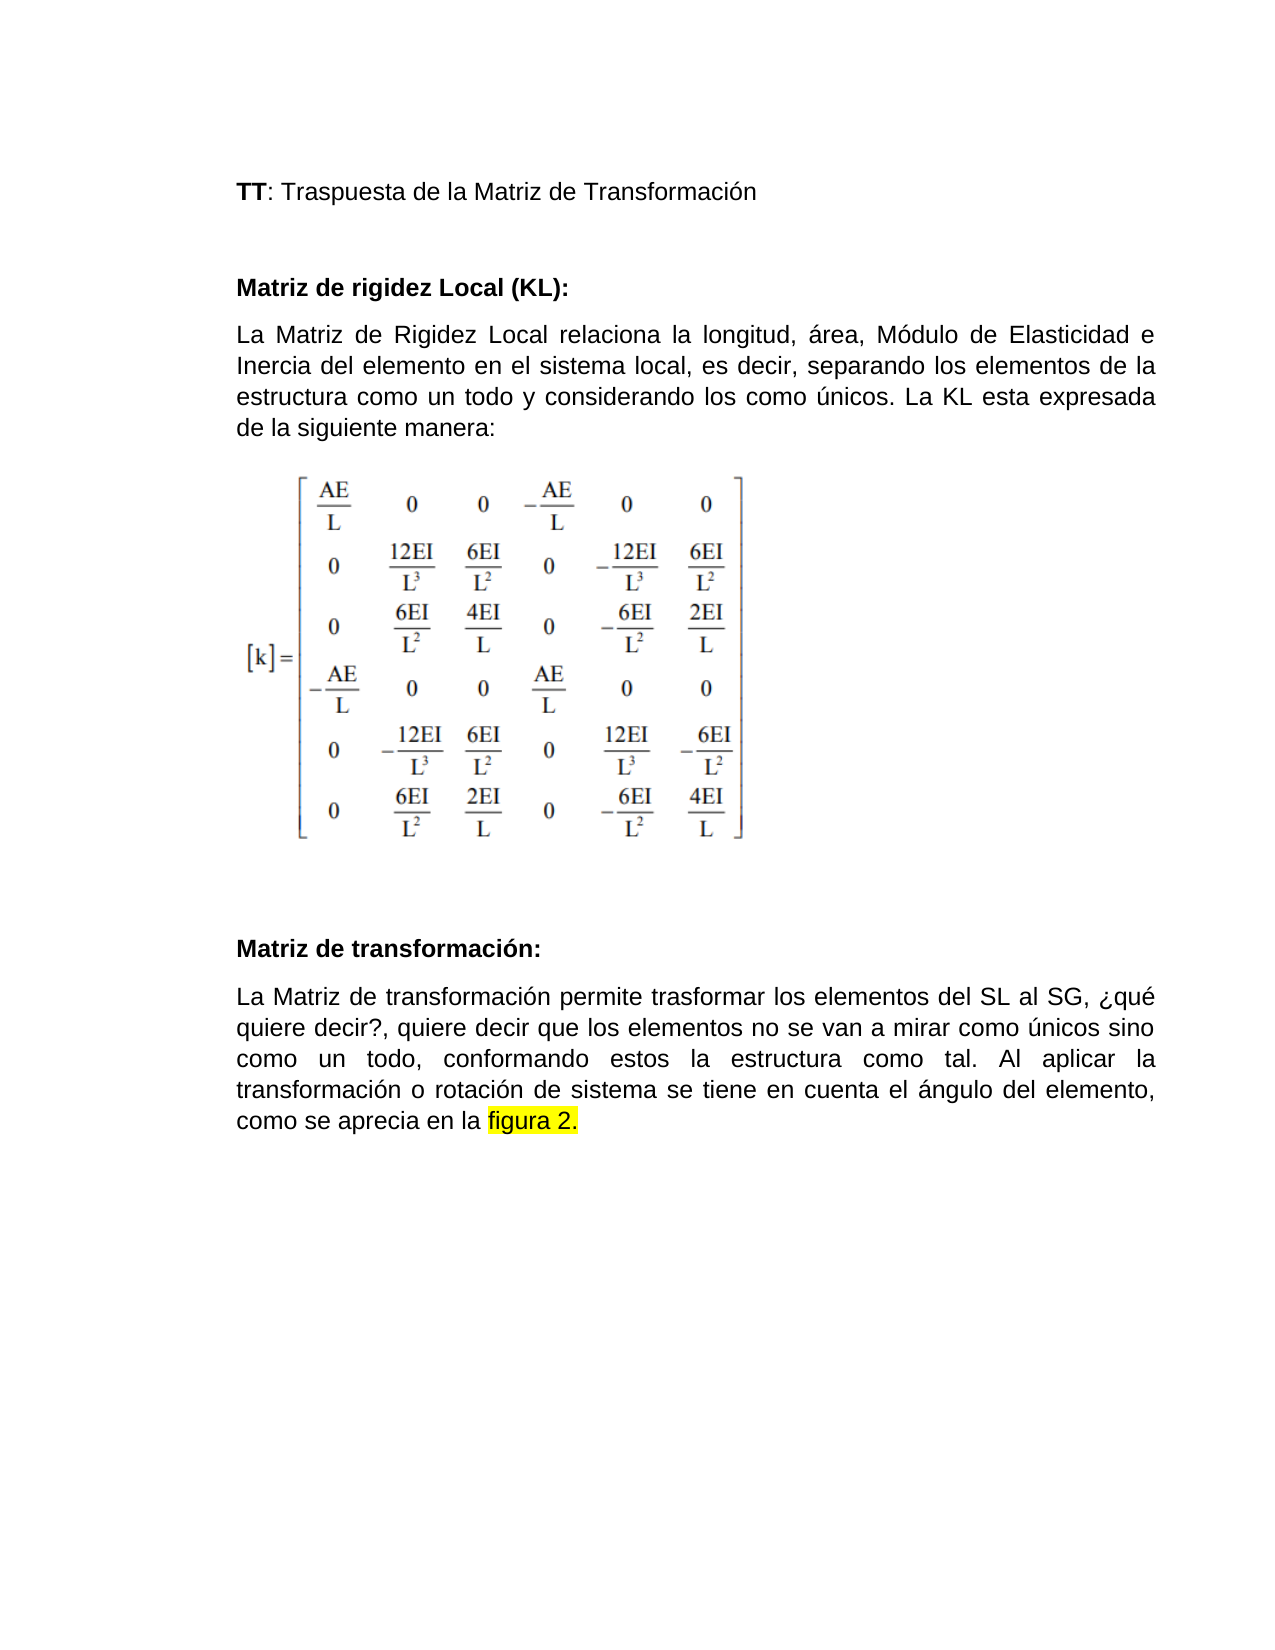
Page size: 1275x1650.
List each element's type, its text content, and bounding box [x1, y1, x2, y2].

picture [236, 461, 797, 868]
text La Matriz de Rigidez Local relaciona la longitud, área, Módulo de Elasticidad e Inercia del elemento en el sistema local, es decir, separando los elementos de la estructura como un todo y considerando los como únicos. La KL esta expresada de la siguiente manera: [236, 320, 1157, 442]
text Matriz de transformación: [236, 934, 1157, 963]
text TT: Traspuesta de la Matriz de Transformación [236, 177, 1157, 206]
text La Matriz de transformación permite trasformar los elementos del SL al SG, ¿qué quiere decir?, quiere decir que los elementos no se van a mirar como únicos sino como un todo, conformando estos la estructura como tal. Al aplicar la transformación o rotación de sistema se tiene en cuenta el ángulo del elemento, como se aprecia en la figura 2. [236, 982, 1157, 1134]
text Matriz de rigidez Local (KL): [236, 273, 1157, 301]
